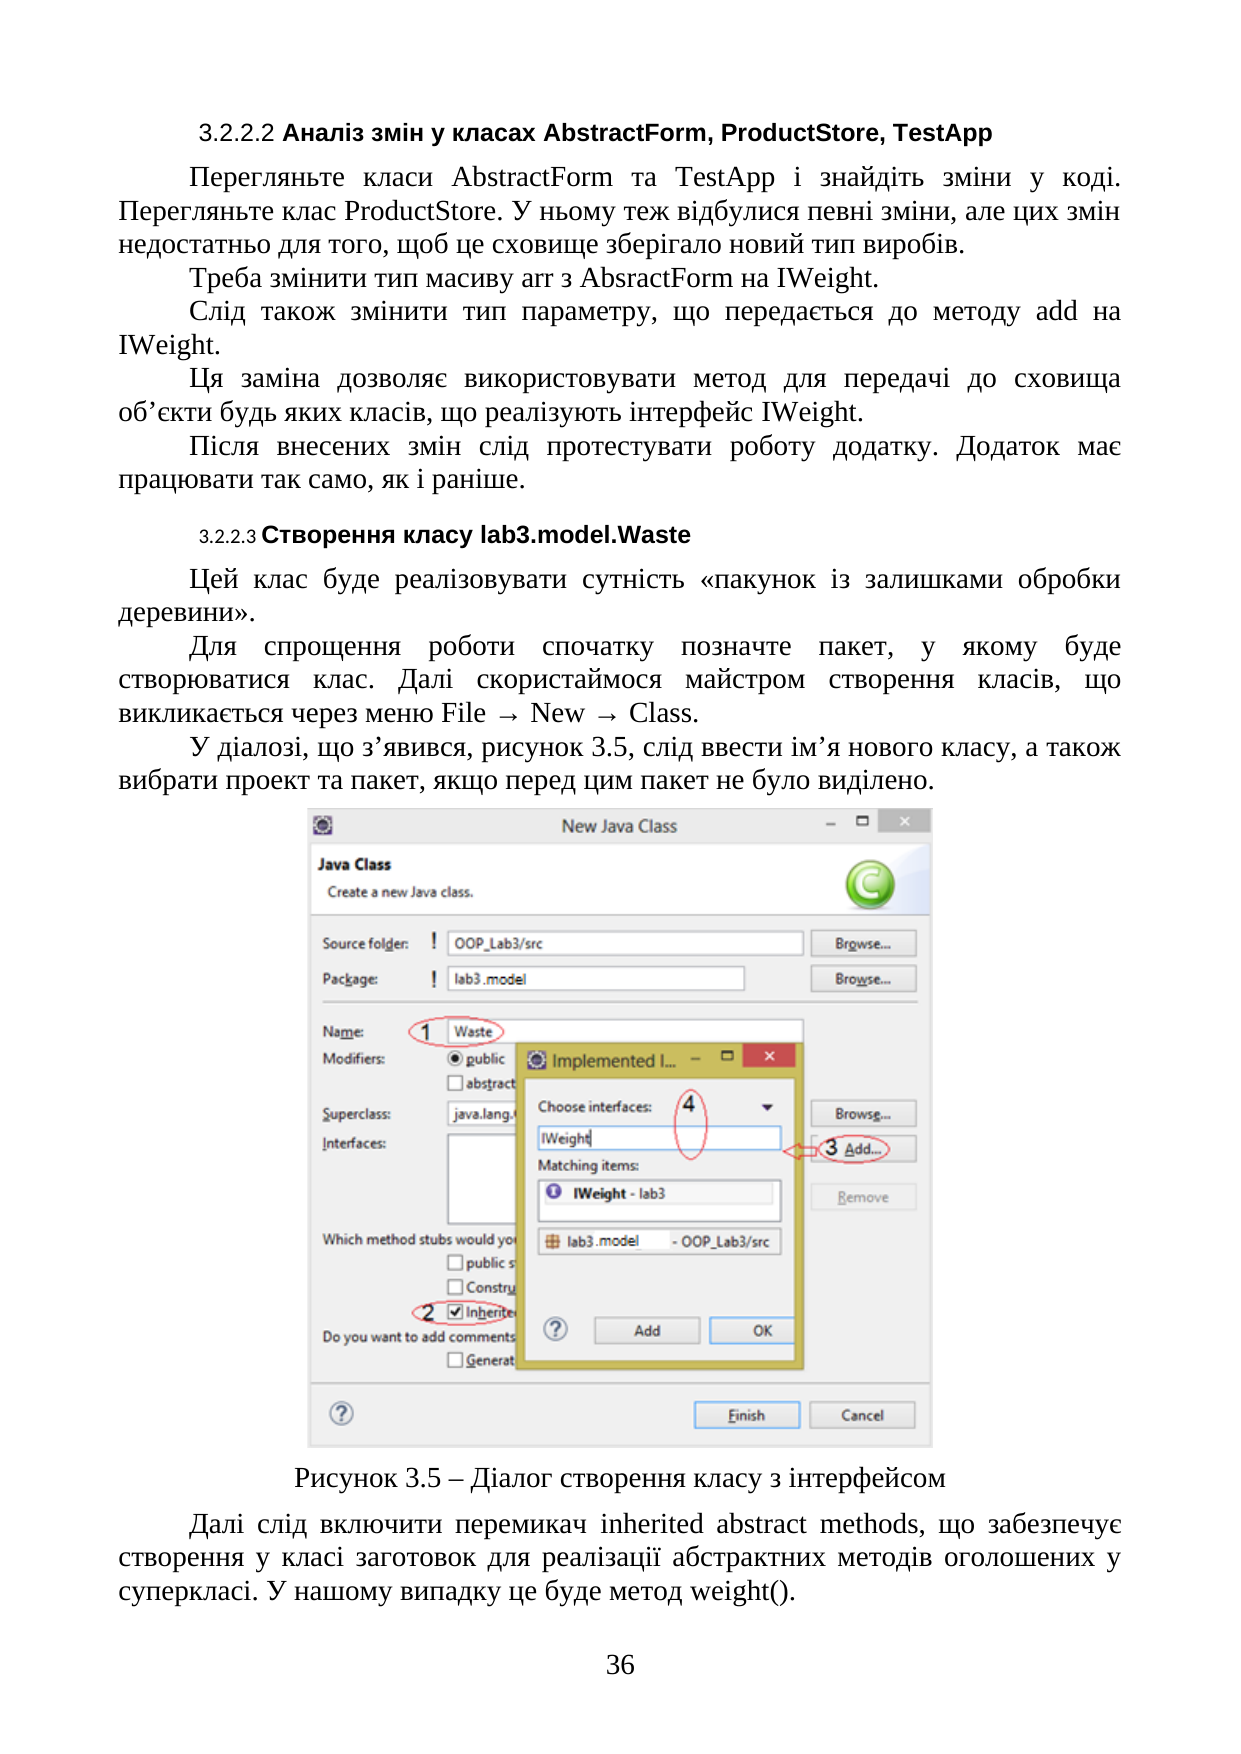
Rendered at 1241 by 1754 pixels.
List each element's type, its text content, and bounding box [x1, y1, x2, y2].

text Треба змінити тип масиву arr з AbsractForm на IWeight. [118, 260, 1122, 293]
text Рисунок 3.5 – Діалог створення класу з інтерфейсом [118, 1460, 1122, 1493]
text Перегляньте класи AbstractForm та TestApp і знайдіть зміни у коді. Перегляньте клас ProductStore. У ньому теж відбулися певні зміни, але цих змін недостатньо для того, щоб це сховище зберігало новий тип виробів. [118, 159, 1122, 260]
text Далі слід включити перемикач inherited abstract methods, що забезпечує створення у класі заготовок для реалізації абстрактних методів оголошених у суперкласі. У нашому випадку це буде метод weight(). [118, 1506, 1122, 1606]
text Ця заміна дозволяє використовувати метод для передачі до сховища об’єкти будь яких класів, що реалізують інтерфейс IWeight. [118, 361, 1122, 428]
text Для спрощення роботи спочатку позначте пакет, у якому буде створюватися клас. Далі скористаймося майстром створення класів, що викликається через меню File → New → Class. [118, 628, 1122, 729]
subtitle Аналіз змін у класах AbstractForm, ProductStore, TestApp [198, 118, 1039, 147]
text Слід також змінити тип параметру, що передається до методу add на IWeight. [118, 293, 1122, 361]
text Цей клас буде реалізовувати сутність «пакунок із залишками обробки деревини». [118, 561, 1122, 628]
text Після внесених змін слід протестувати роботу додатку. Додаток має працювати так само, як і раніше. [118, 428, 1122, 495]
subtitle Створення класу lab3.model.Waste [198, 520, 1039, 548]
picture [307, 808, 933, 1448]
text У діалозі, що з’явився, рисунок 3.5, слід ввести ім’я нового класу, а також вибрати проект та пакет, якщо перед цим пакет не було виділено. [118, 729, 1122, 796]
